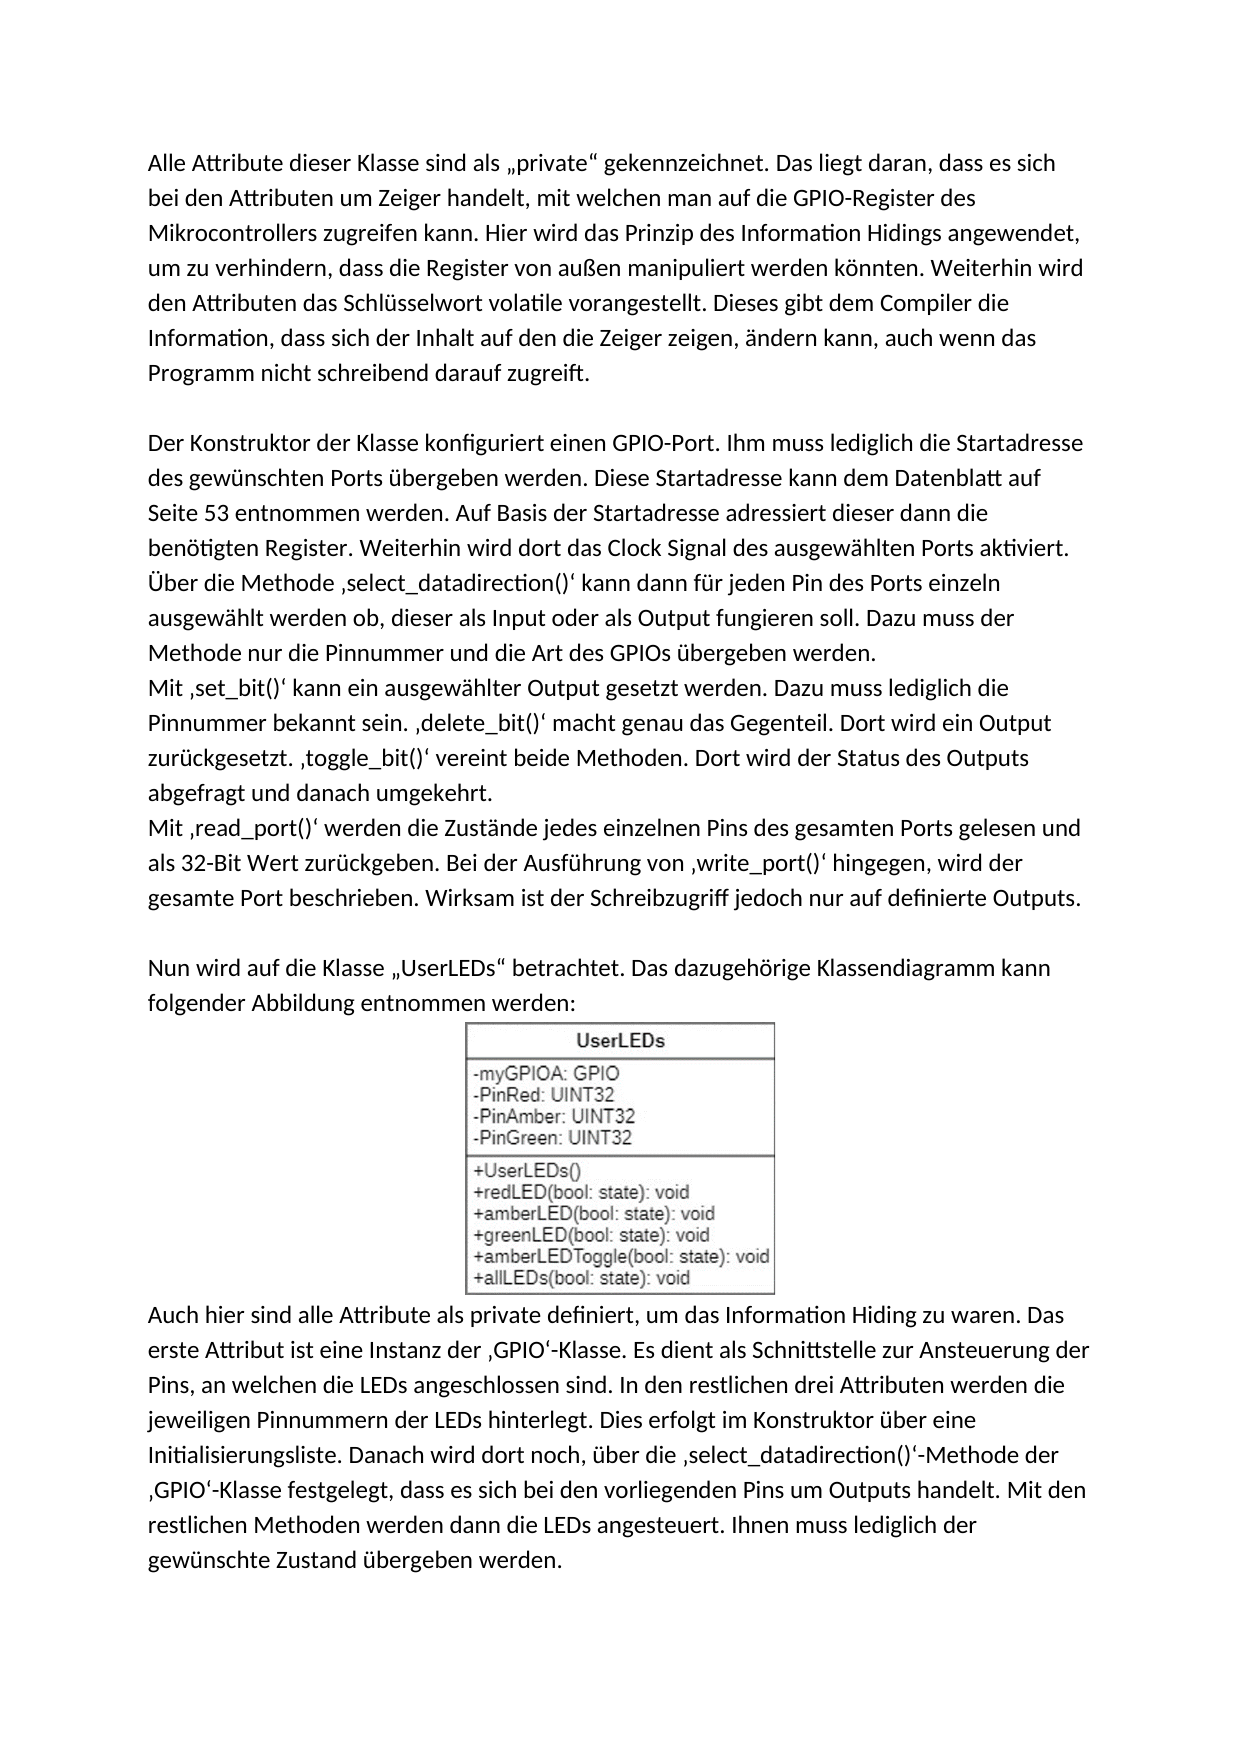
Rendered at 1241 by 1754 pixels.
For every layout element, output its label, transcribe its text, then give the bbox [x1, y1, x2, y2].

text Nun wird auf die Klasse „UserLEDs“ betrachtet. Das dazugehörige Klassendiagramm kann folgender Abbildung entnommen werden: [148, 953, 1093, 1018]
text Über die Methode ‚select_datadirection()‘ kann dann für jeden Pin des Ports einzeln ausgewählt werden ob, dieser als Input oder als Output fungieren soll. Dazu muss der Methode nur die Pinnummer und die Art des GPIOs übergeben werden. [148, 568, 1093, 668]
text Alle Attribute dieser Klasse sind als „private“ gekennzeichnet. Das liegt daran, dass es sich bei den Attributen um Zeiger handelt, mit welchen man auf die GPIO-Register des Mikrocontrollers zugreifen kann. Hier wird das Prinzip des Information Hidings angewendet, um zu verhindern, dass die Register von außen manipuliert werden könnten. Weiterhin wird den Attributen das Schlüsselwort volatile vorangestellt. Dieses gibt dem Compiler die Information, dass sich der Inhalt auf den die Zeiger zeigen, ändern kann, auch wenn das Programm nicht schreibend darauf zugreift. [148, 148, 1093, 388]
text Mit ‚read_port()‘ werden die Zustände jedes einzelnen Pins des gesamten Ports gelesen und als 32-Bit Wert zurückgeben. Bei der Ausführung von ‚write_port()‘ hingegen, wird der gesamte Port beschrieben. Wirksam ist der Schreibzugriff jedoch nur auf definierte Outputs. [148, 813, 1093, 913]
text Der Konstruktor der Klasse konfiguriert einen GPIO-Port. Ihm muss lediglich die Startadresse des gewünschten Ports übergeben werden. Diese Startadresse kann dem Datenblatt auf Seite 53 entnommen werden. Auf Basis der Startadresse adressiert dieser dann die benötigten Register. Weiterhin wird dort das Clock Signal des ausgewählten Ports aktiviert. [148, 428, 1093, 563]
picture [465, 1022, 775, 1295]
text Mit ‚set_bit()‘ kann ein ausgewählter Output gesetzt werden. Dazu muss lediglich die Pinnummer bekannt sein. ‚delete_bit()‘ macht genau das Gegenteil. Dort wird ein Output zurückgesetzt. ‚toggle_bit()‘ vereint beide Methoden. Dort wird der Status des Outputs abgefragt und danach umgekehrt. [148, 673, 1093, 808]
text Auch hier sind alle Attribute als private definiert, um das Information Hiding zu waren. Das erste Attribut ist eine Instanz der ‚GPIO‘-Klasse. Es dient als Schnittstelle zur Ansteuerung der Pins, an welchen die LEDs angeschlossen sind. In den restlichen drei Attributen werden die jeweiligen Pinnummern der LEDs hinterlegt. Dies erfolgt im Konstruktor über eine Initialisierungsliste. Danach wird dort noch, über die ‚select_datadirection()‘-Methode der ‚GPIO‘-Klasse festgelegt, dass es sich bei den vorliegenden Pins um Outputs handelt. Mit den restlichen Methoden werden dann die LEDs angesteuert. Ihnen muss lediglich der gewünschte Zustand übergeben werden. [148, 1299, 1093, 1574]
